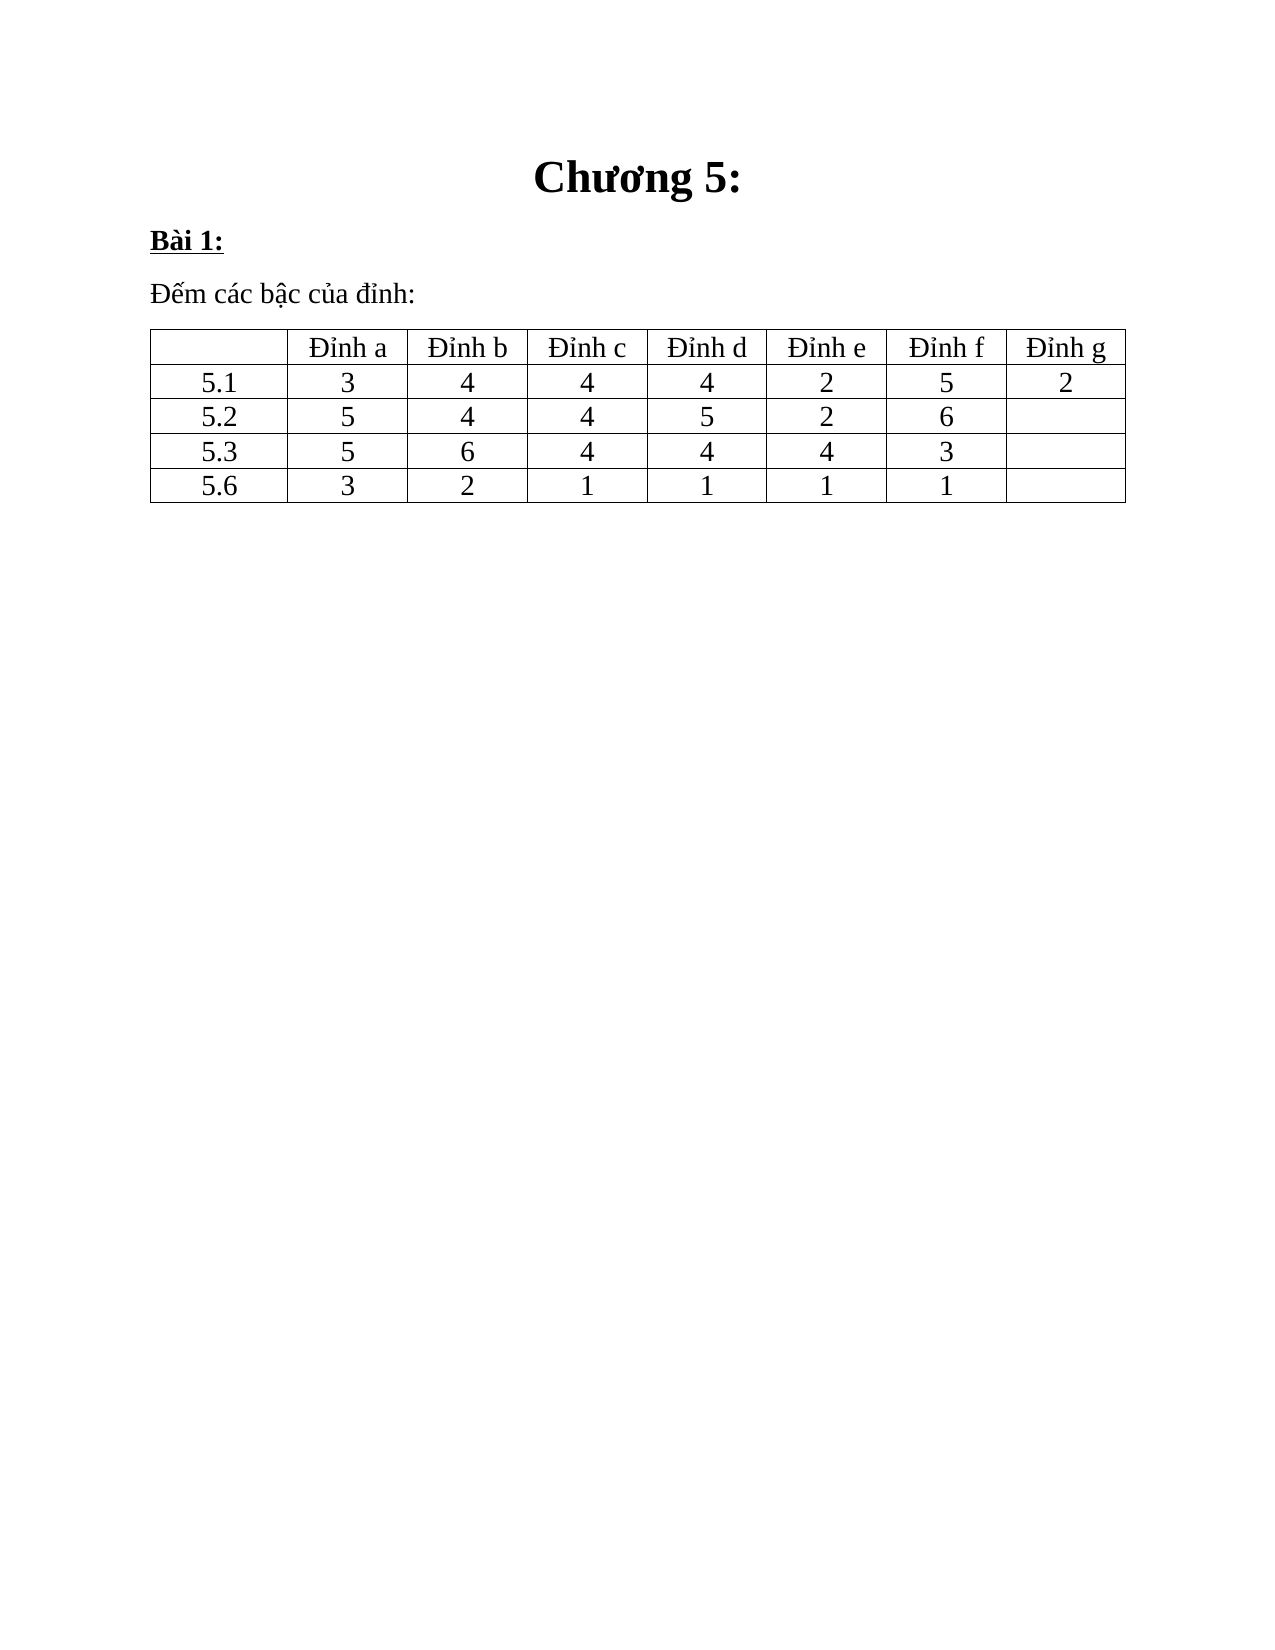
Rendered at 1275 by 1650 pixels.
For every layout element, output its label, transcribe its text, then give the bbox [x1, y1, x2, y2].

table_cell 5.1 [151, 365, 287, 398]
table_cell [1007, 469, 1125, 502]
table_header Đỉnh e [767, 330, 886, 364]
text Bài 1: [150, 223, 1125, 257]
table_cell 2 [408, 469, 527, 502]
text Đếm các bậc của đỉnh: [150, 276, 1125, 310]
table_cell 4 [767, 434, 886, 467]
table_cell 2 [1007, 365, 1125, 398]
text Chương 5: [150, 150, 1125, 203]
table_cell 4 [528, 399, 647, 433]
table_cell 2 [767, 365, 886, 398]
table_cell 6 [887, 399, 1006, 433]
table_header Đỉnh g [1007, 330, 1125, 364]
table_header [151, 330, 287, 364]
table_header Đỉnh d [648, 330, 766, 364]
table_cell 5.6 [151, 469, 287, 502]
table_cell 4 [648, 434, 766, 467]
table_header Đỉnh b [408, 330, 527, 364]
table_cell 3 [887, 434, 1006, 467]
table_cell [1007, 434, 1125, 467]
table_cell 3 [288, 365, 407, 398]
table_cell 4 [408, 365, 527, 398]
table_cell 3 [288, 469, 407, 502]
table_cell 5 [288, 399, 407, 433]
table_cell 2 [767, 399, 886, 433]
table_header Đỉnh a [288, 330, 407, 364]
table_cell 1 [767, 469, 886, 502]
table_cell 5 [887, 365, 1006, 398]
table_cell 1 [528, 469, 647, 502]
table_cell 4 [648, 365, 766, 398]
table_cell 5.3 [151, 434, 287, 467]
table_cell 6 [408, 434, 527, 467]
table_cell [1007, 399, 1125, 433]
table_header Đỉnh c [528, 330, 647, 364]
table_cell 4 [528, 434, 647, 467]
table_cell 5 [288, 434, 407, 467]
table_cell 1 [648, 469, 766, 502]
table_cell 5.2 [151, 399, 287, 433]
table_cell 1 [887, 469, 1006, 502]
table_cell 4 [408, 399, 527, 433]
table_cell 5 [648, 399, 766, 433]
table_cell 4 [528, 365, 647, 398]
table_header Đỉnh f [887, 330, 1006, 364]
